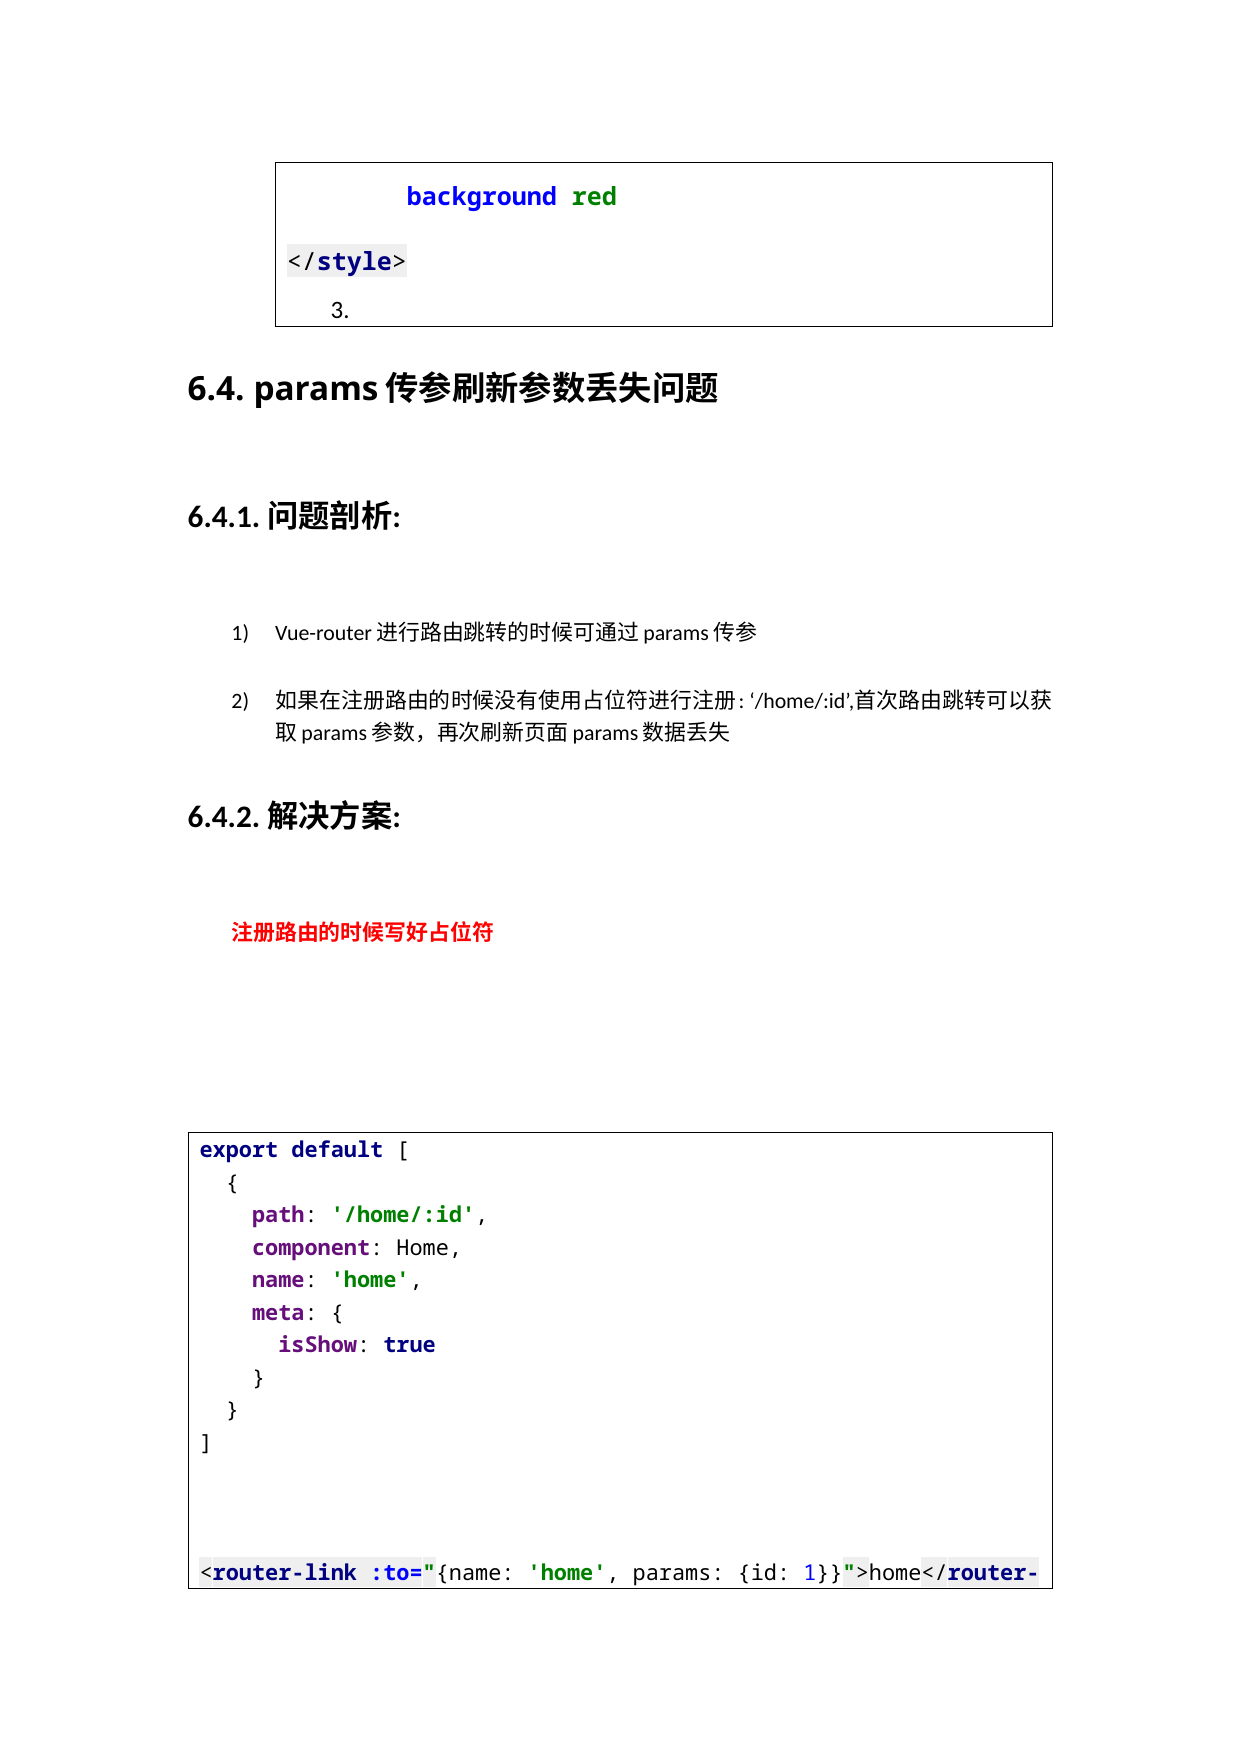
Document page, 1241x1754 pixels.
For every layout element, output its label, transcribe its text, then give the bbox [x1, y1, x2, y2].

list Vue-router进行路由跳转的时候可通过params传参 [231, 614, 1053, 647]
text 注册路由的时候写好占位符 [187, 915, 1053, 947]
subtitle params传参刷新参数丢失问题 [187, 354, 1053, 419]
subtitle 问题剖析: [187, 481, 1053, 546]
list 如果在注册路由的时候没有使用占位符进行注册: ‘/home/:id’,首次路由跳转可以获取params参数，再次刷新页面params数据丢失 [231, 682, 1053, 747]
subtitle 解决方案: [187, 782, 1053, 847]
